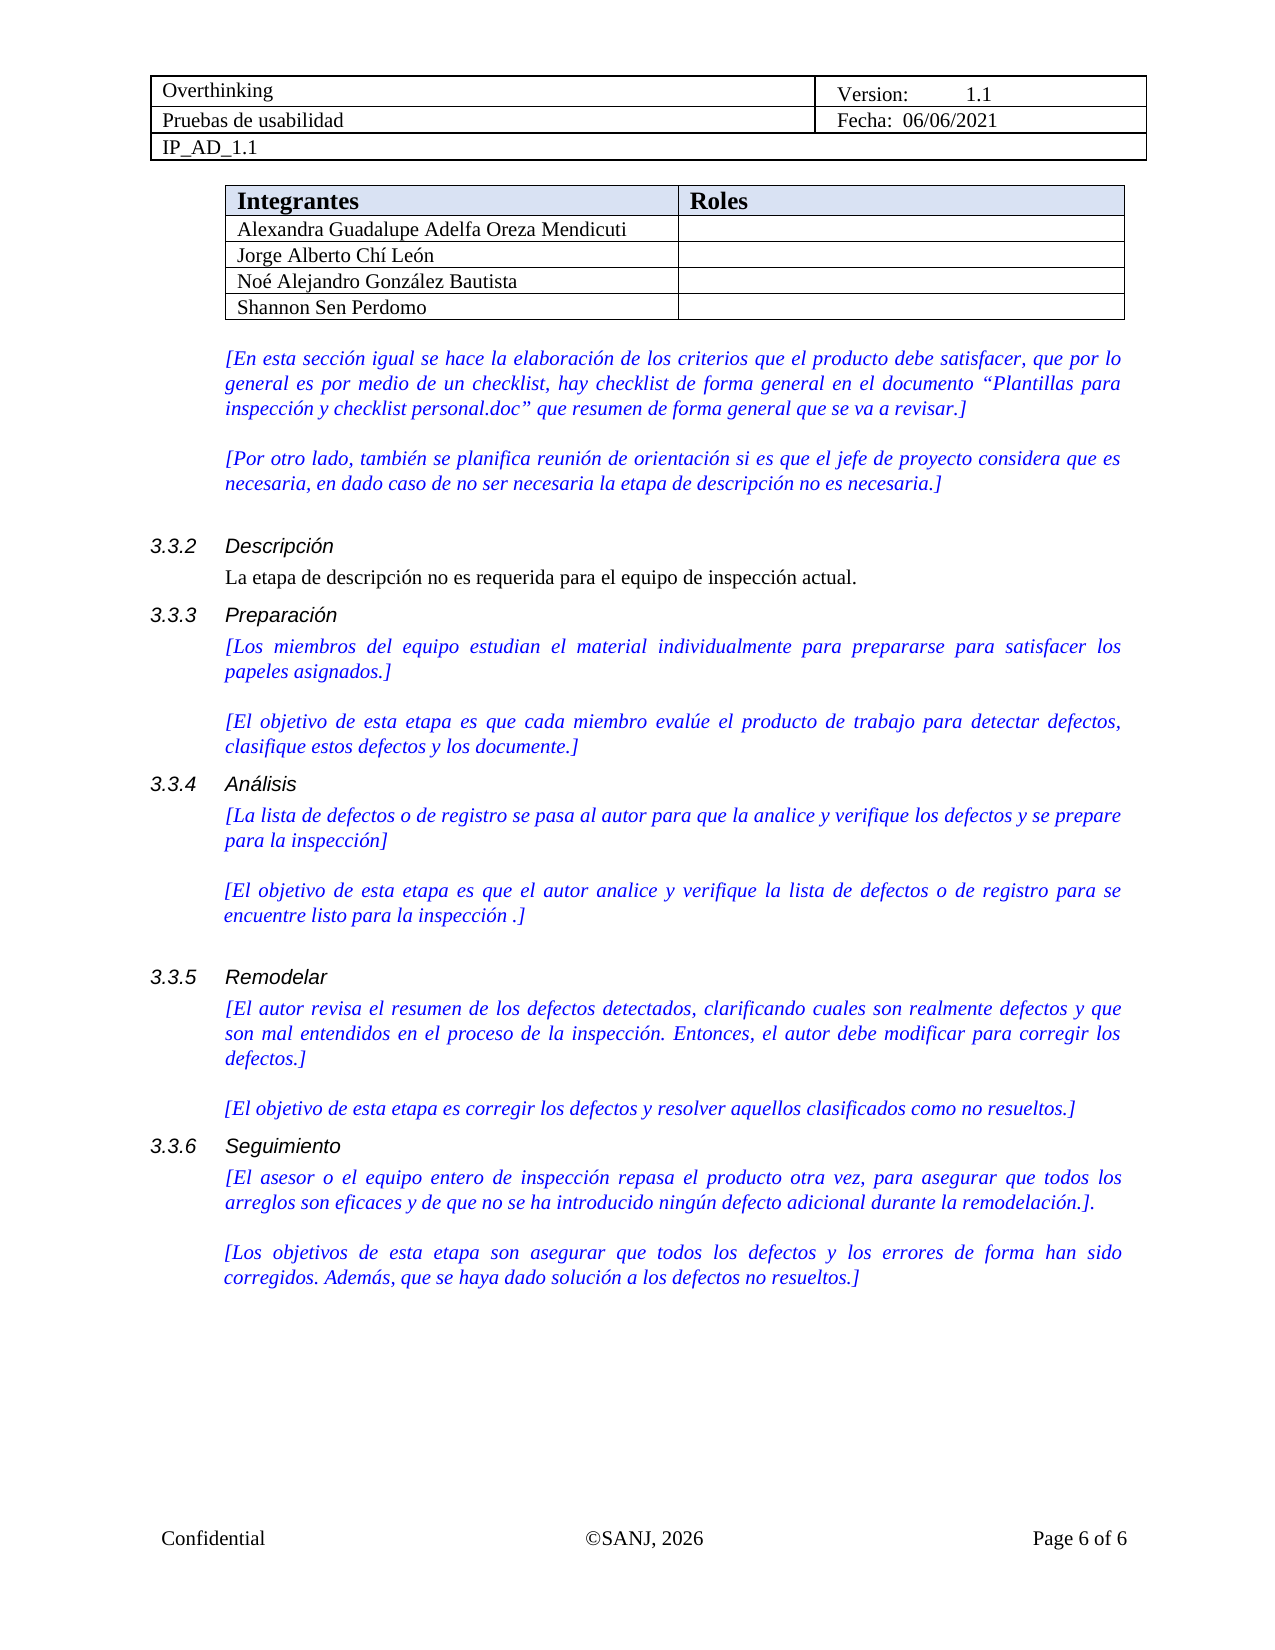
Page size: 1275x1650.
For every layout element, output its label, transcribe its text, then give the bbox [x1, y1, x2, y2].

subtitle Descripción [150, 533, 1125, 558]
subtitle Seguimiento [150, 1133, 1125, 1158]
table_cell Noé Alejandro González Bautista [226, 268, 678, 293]
subtitle Remodelar [150, 964, 1125, 989]
subtitle Preparación [150, 602, 1125, 627]
text [El objetivo de esta etapa es que el autor analice y verifique la lista de defectos o de registro para se encuentre listo para la inspección .] [224, 877, 1125, 927]
table_cell Jorge Alberto Chí León [226, 242, 678, 267]
text [En esta sección igual se hace la elaboración de los criterios que el producto debe satisfacer, que por lo general es por medio de un checklist, hay checklist de forma general en el documento “Plantillas para inspección y checklist personal.doc” que resumen de forma general que se va a revisar.] [225, 345, 1125, 420]
text [La lista de defectos o de registro se pasa al autor para que la analice y verifique los defectos y se prepare para la inspección] [225, 802, 1125, 852]
table_cell [679, 294, 1124, 319]
table_header Integrantes [226, 186, 678, 215]
table_cell [679, 216, 1124, 241]
text [Por otro lado, también se planifica reunión de orientación si es que el jefe de proyecto considera que es necesaria, en dado caso de no ser necesaria la etapa de descripción no es necesaria.] [225, 445, 1125, 495]
text [El objetivo de esta etapa es que cada miembro evalúe el producto de trabajo para detectar defectos, clasifique estos defectos y los documente.] [225, 708, 1125, 758]
table_header Roles [679, 186, 1124, 215]
text [El objetivo de esta etapa es corregir los defectos y resolver aquellos clasificados como no resueltos.] [224, 1095, 1125, 1120]
table_cell [679, 242, 1124, 267]
text [El autor revisa el resumen de los defectos detectados, clarificando cuales son realmente defectos y que son mal entendidos en el proceso de la inspección. Entonces, el autor debe modificar para corregir los defectos.] [225, 995, 1125, 1070]
table_cell Alexandra Guadalupe Adelfa Oreza Mendicuti [226, 216, 678, 241]
table_cell Shannon Sen Perdomo [226, 294, 678, 319]
text La etapa de descripción no es requerida para el equipo de inspección actual. [225, 564, 1125, 589]
table_cell [679, 268, 1124, 293]
text [Los miembros del equipo estudian el material individualmente para prepararse para satisfacer los papeles asignados.] [225, 633, 1125, 683]
text [El asesor o el equipo entero de inspección repasa el producto otra vez, para asegurar que todos los arreglos son eficaces y de que no se ha introducido ningún defecto adicional durante la remodelación.]. [225, 1164, 1125, 1214]
subtitle Análisis [150, 770, 1125, 795]
text [Los objetivos de esta etapa son asegurar que todos los defectos y los errores de forma han sido corregidos. Además, que se haya dado solución a los defectos no resueltos.] [224, 1239, 1125, 1289]
